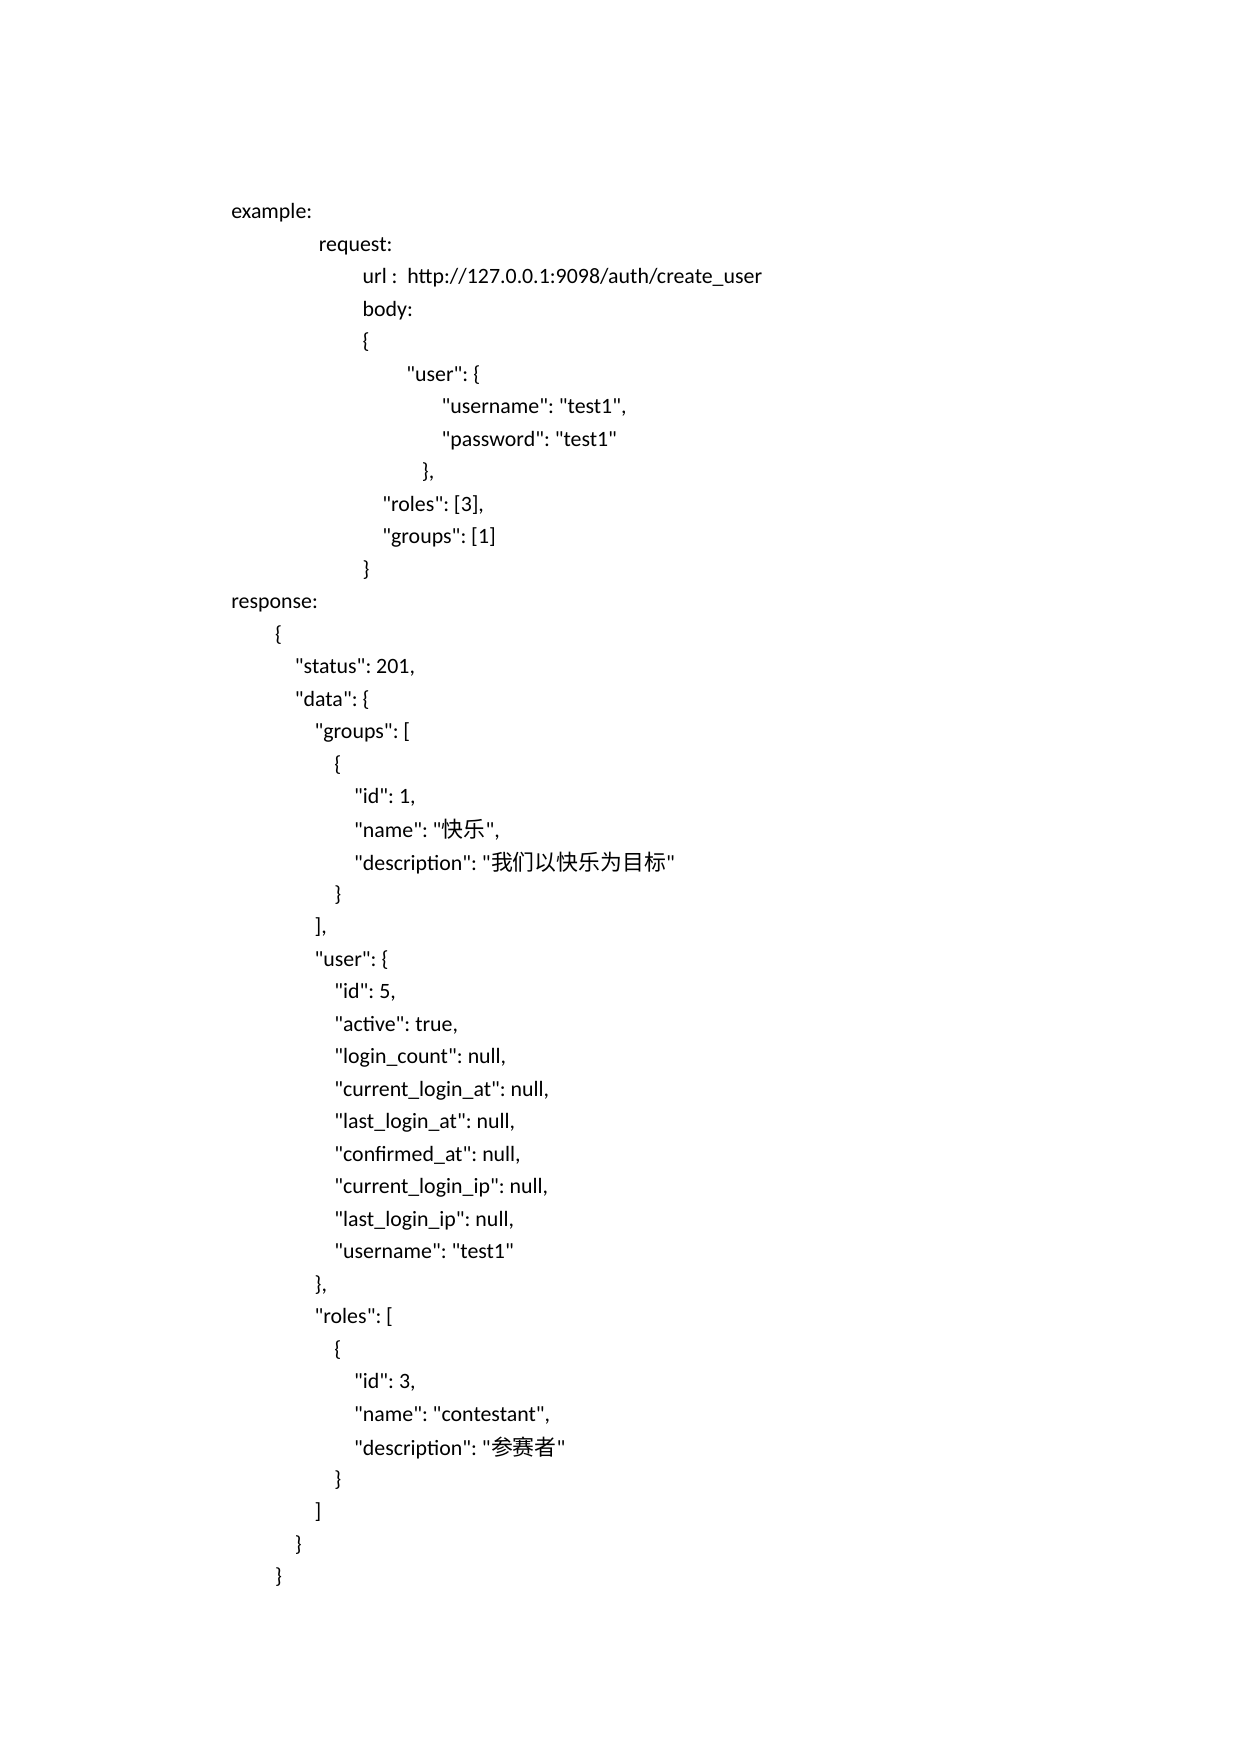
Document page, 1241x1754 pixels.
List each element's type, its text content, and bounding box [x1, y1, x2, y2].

text "id": 1, [275, 779, 1053, 812]
text } [275, 877, 1053, 909]
text { [275, 617, 1053, 649]
text }, [275, 1267, 1053, 1299]
text "roles": [ [275, 1299, 1053, 1332]
text "confirmed_at": null, [275, 1137, 1053, 1169]
text "active": true, [275, 1007, 1053, 1039]
text } [275, 1527, 1053, 1559]
text ], [275, 909, 1053, 942]
text "data": { [275, 682, 1053, 714]
text "id": 3, [275, 1364, 1053, 1397]
text } [275, 1462, 1053, 1494]
text request: [187, 227, 1053, 259]
text "username": "test1" [275, 1234, 1053, 1267]
text "current_login_at": null, [275, 1072, 1053, 1104]
text "description": "参赛者" [275, 1429, 1053, 1462]
text response: [187, 584, 1053, 617]
text { [275, 1332, 1053, 1364]
text example: [187, 194, 1053, 227]
text ] [275, 1494, 1053, 1527]
text { [362, 324, 1053, 357]
text "roles": [3], [362, 487, 1053, 519]
text { [275, 747, 1053, 779]
text "login_count": null, [275, 1039, 1053, 1072]
text "status": 201, [275, 649, 1053, 682]
text "groups": [1] [362, 519, 1053, 552]
text "description": "我们以快乐为目标" [275, 844, 1053, 877]
text "id": 5, [275, 974, 1053, 1007]
text "current_login_ip": null, [275, 1169, 1053, 1202]
text "user": { [275, 942, 1053, 974]
text "name": "contestant", [275, 1397, 1053, 1429]
text "name": "快乐", [275, 812, 1053, 844]
text "user": { [362, 357, 1053, 389]
text "last_login_ip": null, [275, 1202, 1053, 1234]
text "last_login_at": null, [275, 1104, 1053, 1137]
text "password": "test1" [362, 422, 1053, 454]
text } [362, 552, 1053, 584]
text body: [187, 292, 1053, 324]
text url : http://127.0.0.1:9098/auth/create_user [187, 259, 1053, 292]
text "username": "test1", [362, 389, 1053, 422]
text "groups": [ [275, 714, 1053, 747]
text }, [362, 454, 1053, 487]
text } [275, 1559, 1053, 1592]
